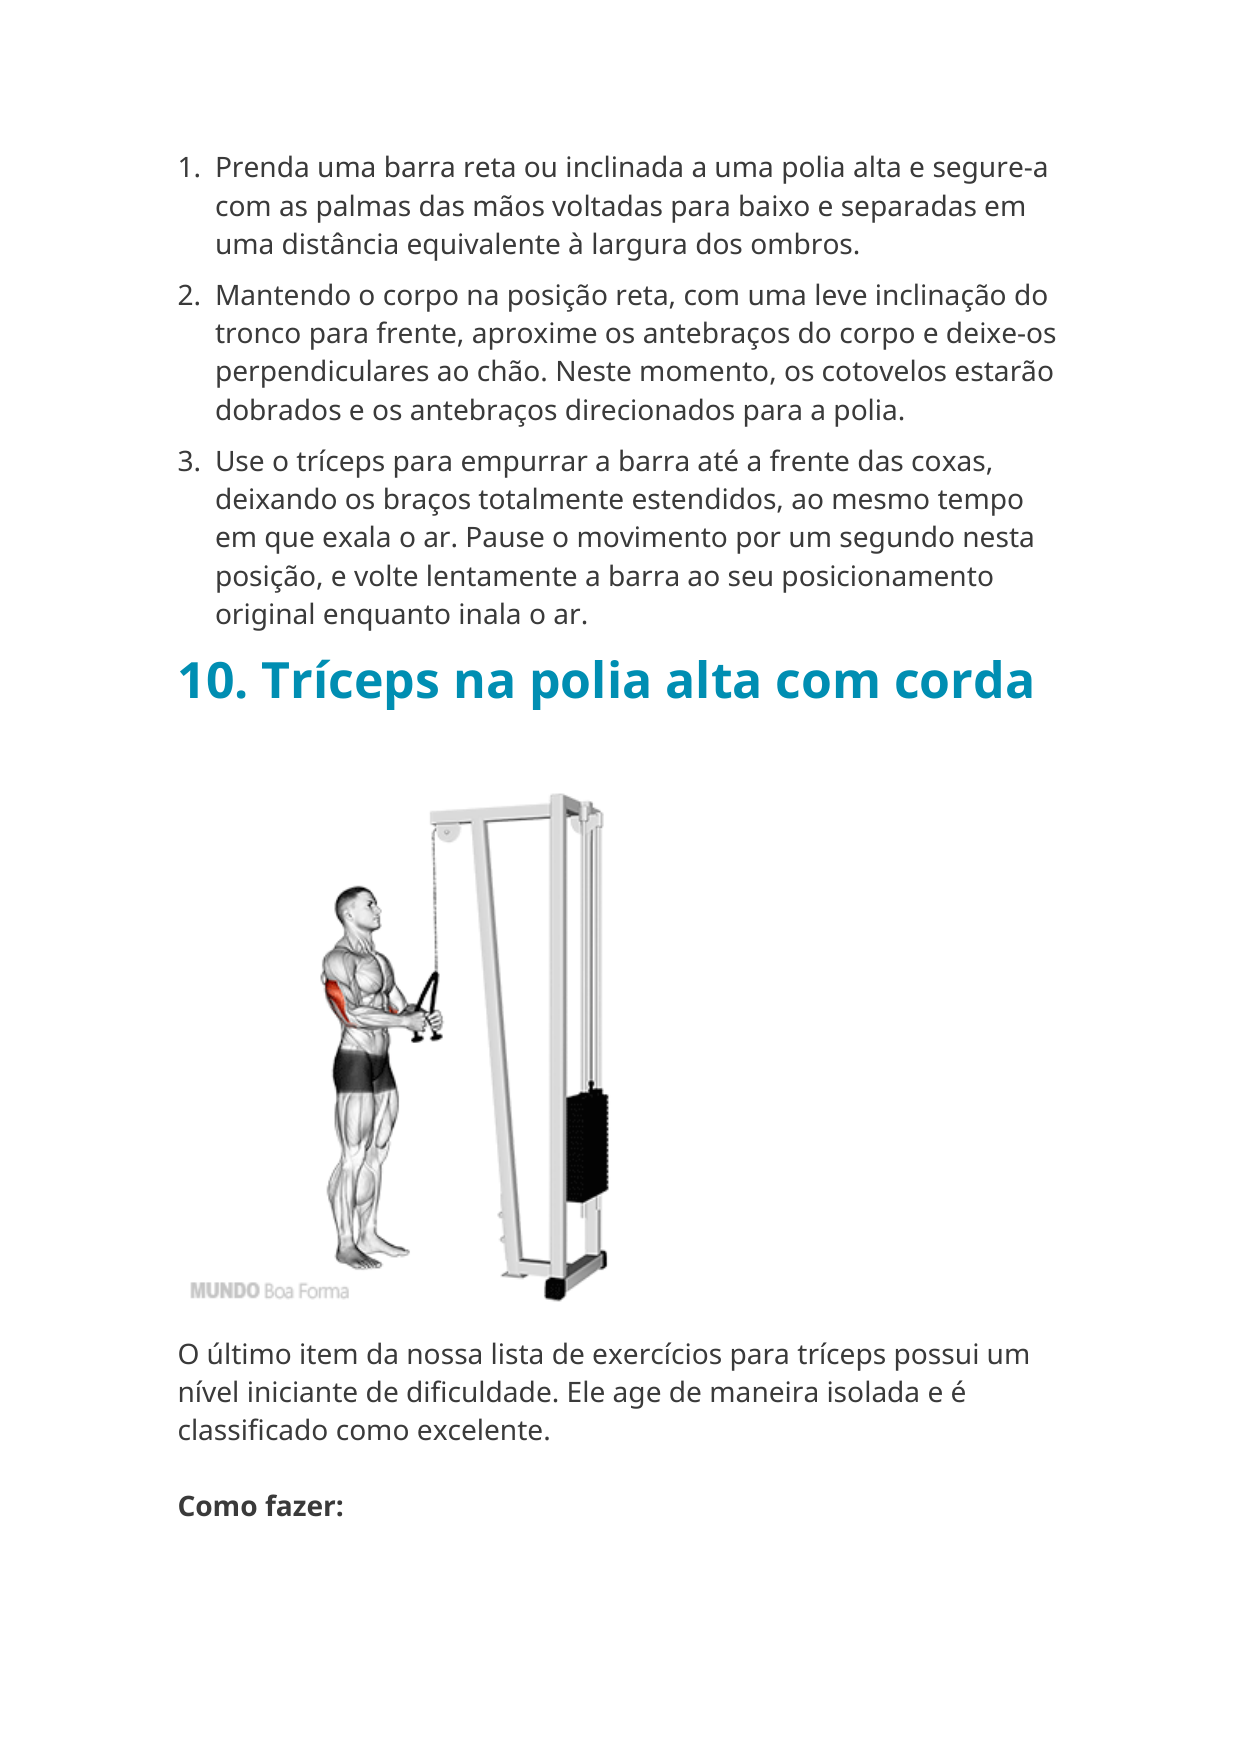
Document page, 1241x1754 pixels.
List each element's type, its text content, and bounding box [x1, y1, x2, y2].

text 10. Tríceps na polia alta com corda [177, 645, 1063, 713]
text O último item da nossa lista de exercícios para tríceps possui um nível iniciante de dificuldade. Ele age de maneira isolada e é classificado como excelente. [177, 1334, 1063, 1449]
list Prenda uma barra reta ou inclinada a uma polia alta e segure-a com as palmas das mãos voltadas para baixo e separadas em uma distância equivalente à largura dos ombros. [177, 148, 1063, 263]
picture [177, 750, 740, 1314]
text Como fazer: [177, 1487, 1063, 1525]
list Mantendo o corpo na posição reta, com uma leve inclinação do tronco para frente, aproxime os antebraços do corpo e deixe-os perpendiculares ao chão. Neste momento, os cotovelos estarão dobrados e os antebraços direcionados para a polia. [177, 275, 1063, 428]
list Use o tríceps para empurrar a barra até a frente das coxas, deixando os braços totalmente estendidos, ao mesmo tempo em que exala o ar. Pause o movimento por um segundo nesta posição, e volte lentamente a barra ao seu posicionamento original enquanto inala o ar. [177, 441, 1063, 633]
